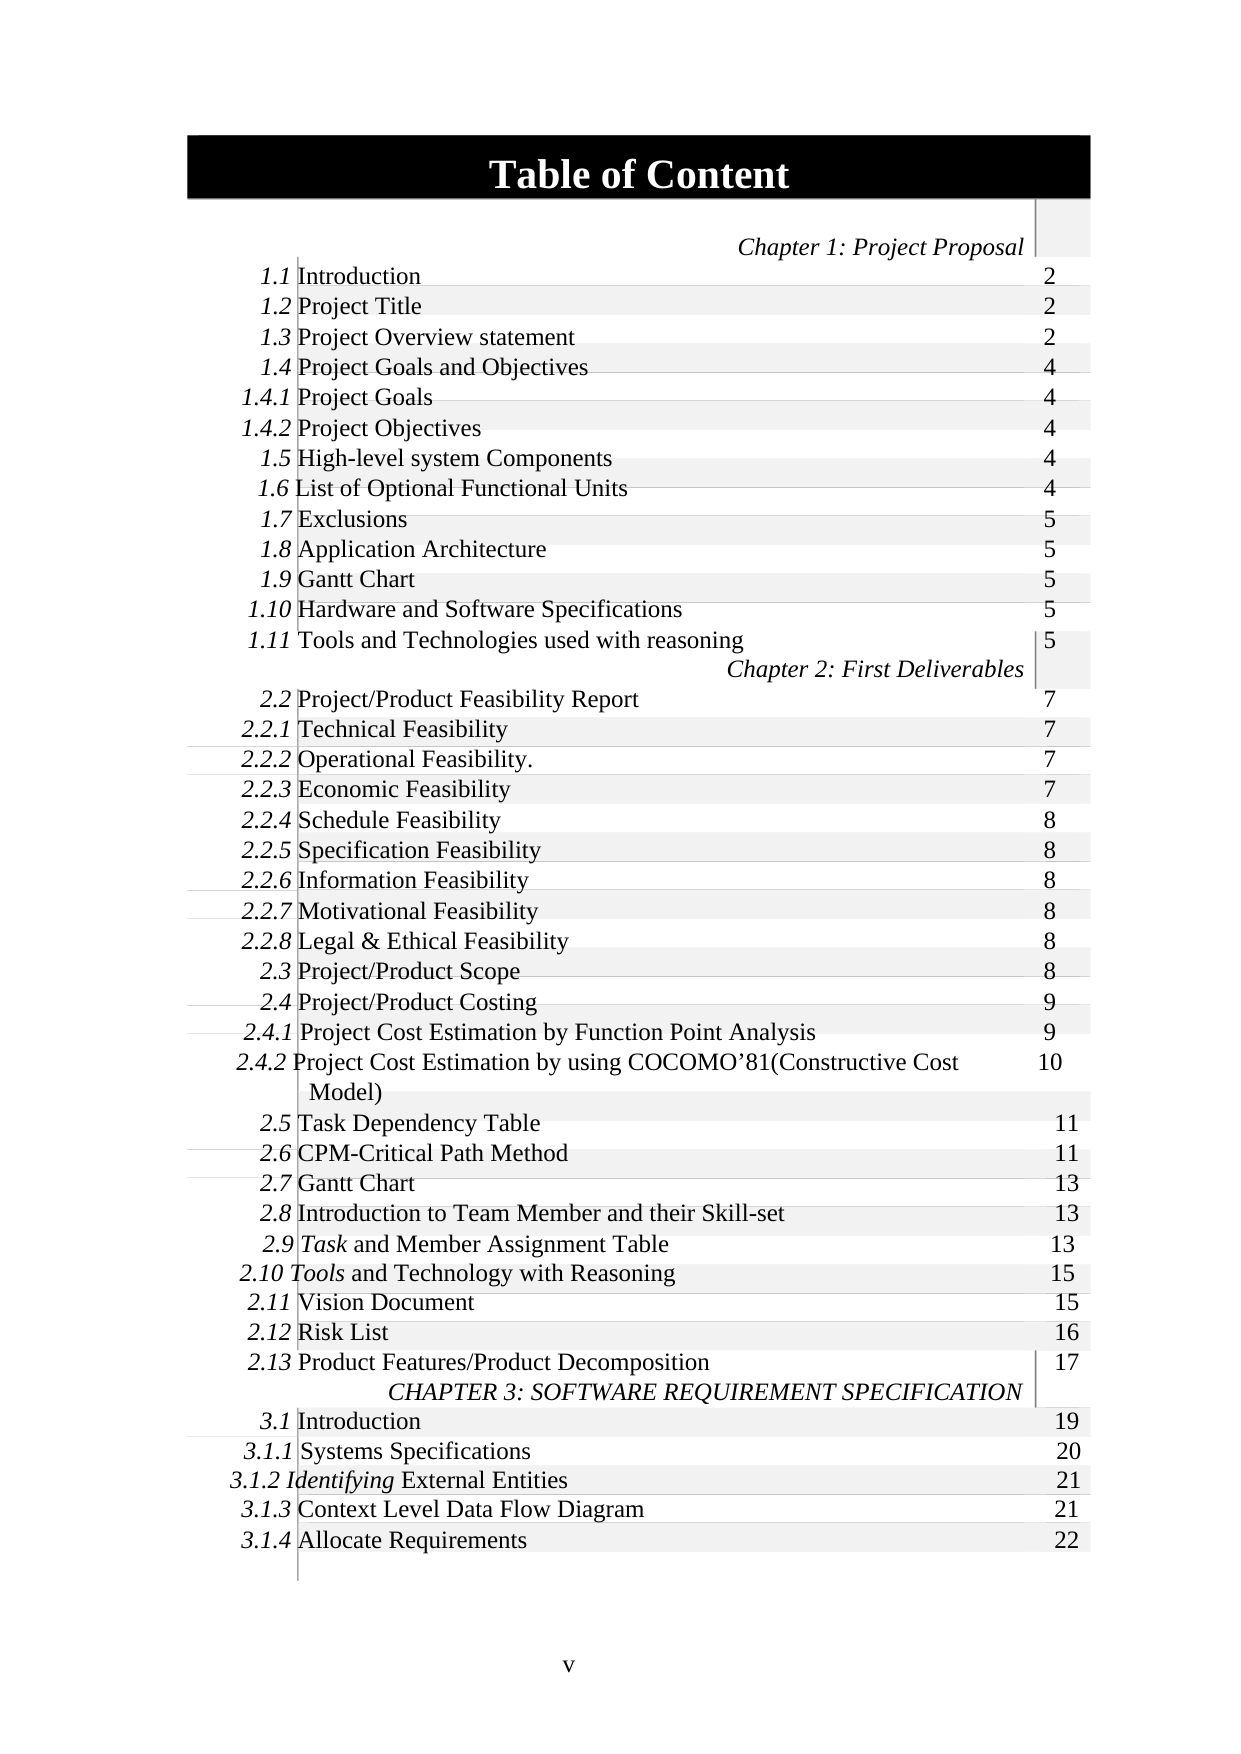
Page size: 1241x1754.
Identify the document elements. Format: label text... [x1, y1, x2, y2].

text 3.1.1 Systems Specifications 20 [187, 1436, 1085, 1465]
text 2.7 Gantt Chart 13 [187, 1168, 1085, 1197]
text 2.2.6 Information Feasibility 8 [187, 866, 1085, 894]
text 2.2.2 Operational Feasibility. 7 [187, 744, 1085, 773]
text 1.11 Tools and Technologies used with reasoning 5 [187, 625, 1085, 654]
text 1.4.1 Project Goals 4 [187, 382, 1085, 411]
text 2.2 Project/Product Feasibility Report 7 [187, 684, 1085, 712]
text 1.4.2 Project Objectives 4 [187, 413, 1085, 441]
text 1.9 Gantt Chart 5 [187, 564, 1085, 593]
text 2.3 Project/Product Scope 8 [187, 956, 1085, 985]
text Table of Content [192, 150, 1085, 198]
text Chapter 1: Project Proposal [737, 233, 1085, 261]
text 1.4 Project Goals and Objectives 4 [187, 352, 1085, 381]
text 1.5 High-level system Components 4 [187, 443, 1085, 472]
text 1.6 List of Optional Functional Units 4 [187, 473, 1085, 502]
text 2.4 Project/Product Costing 9 [187, 987, 1085, 1016]
text 2.11 Vision Document 15 [187, 1287, 1085, 1316]
text 2.8 Introduction to Team Member and their Skill-set 13 [187, 1198, 1085, 1227]
text 2.12 Risk List 16 [187, 1317, 1085, 1346]
text 1.1 Introduction 2 [187, 261, 1085, 290]
text 2.2.5 Specification Feasibility 8 [187, 835, 1085, 864]
text 3.1.3 Context Level Data Flow Diagram 21 [187, 1494, 1085, 1523]
text 1.3 Project Overview statement 2 [187, 322, 1085, 351]
text 2.10 Tools and Technology with Reasoning 15 [239, 1258, 1079, 1287]
text 2.2.4 Schedule Feasibility 8 [187, 805, 1085, 834]
text 2.4.2 Project Cost Estimation by using COCOMO’81(Constructive Cost 10 Model) [236, 1047, 1085, 1106]
text 1.8 Application Architecture 5 [187, 534, 1085, 563]
text 3.1.4 Allocate Requirements 22 [187, 1525, 1085, 1553]
text 3.1.2 Identifying External Entities 21 [211, 1465, 1085, 1494]
text 2.2.7 Motivational Feasibility 8 [187, 896, 1085, 924]
text Chapter 2: First Deliverables [726, 655, 1085, 684]
picture [186, 134, 1091, 1581]
text 1.2 Project Title 2 [187, 291, 1085, 320]
text 1.7 Exclusions 5 [187, 504, 1085, 532]
text 3.1 Introduction 19 [187, 1406, 1085, 1435]
text 2.2.3 Economic Feasibility 7 [187, 774, 1085, 803]
text 2.2.8 Legal & Ethical Feasibility 8 [187, 926, 1085, 955]
text 2.9 Task and Member Assignment Table 13 [262, 1229, 1079, 1258]
text 2.5 Task Dependency Table 11 [187, 1108, 1085, 1136]
text 2.6 CPM-Critical Path Method 11 [187, 1138, 1085, 1167]
text 1.10 Hardware and Software Specifications 5 [187, 594, 1085, 623]
text 2.2.1 Technical Feasibility 7 [187, 714, 1085, 743]
text CHAPTER 3: SOFTWARE REQUIREMENT SPECIFICATION [388, 1378, 1085, 1406]
text 2.4.1 Project Cost Estimation by Function Point Analysis 9 [187, 1017, 1085, 1046]
text 2.13 Product Features/Product Decomposition 17 [187, 1347, 1085, 1376]
